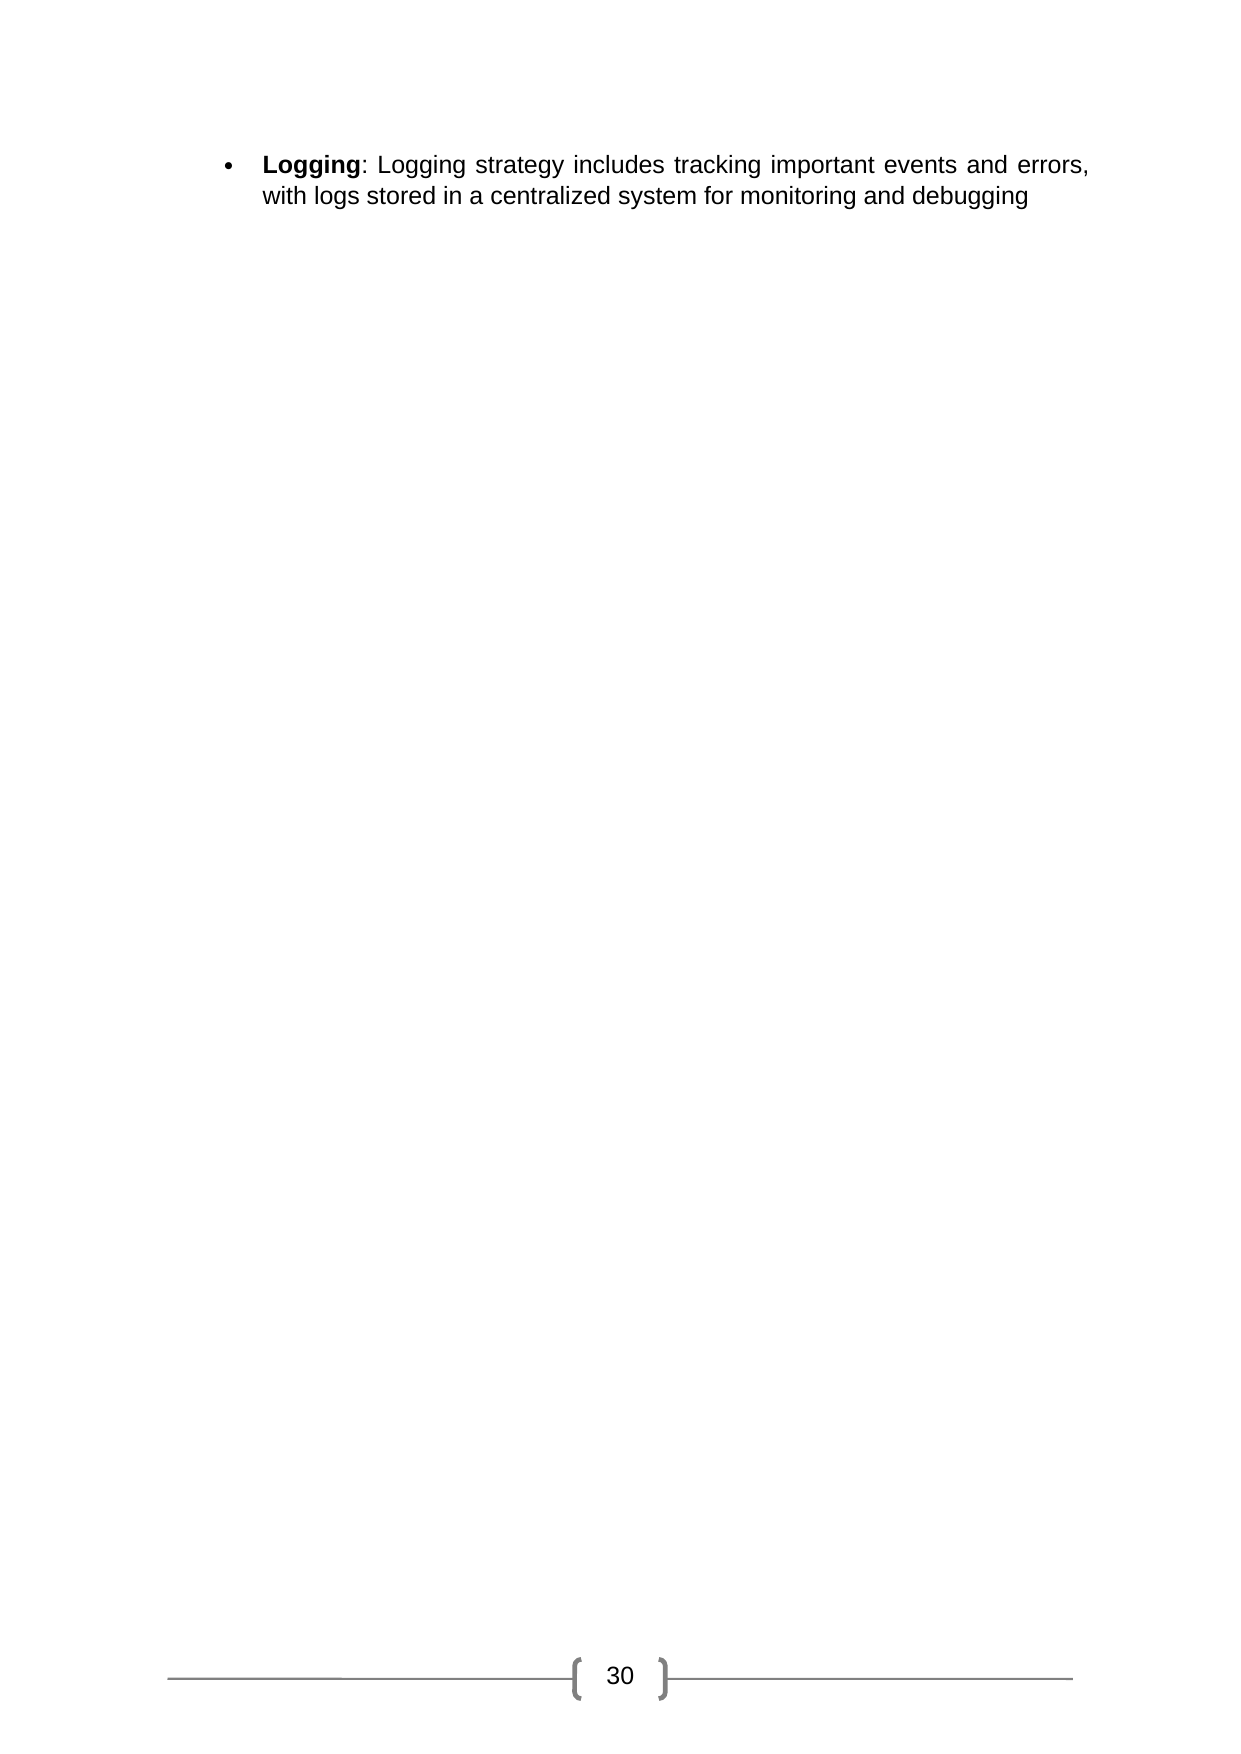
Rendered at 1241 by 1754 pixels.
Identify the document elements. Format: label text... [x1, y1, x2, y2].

list Logging: Logging strategy includes tracking important events and errors, with logs stored in a centralized system for monitoring and debugging [225, 150, 1090, 210]
